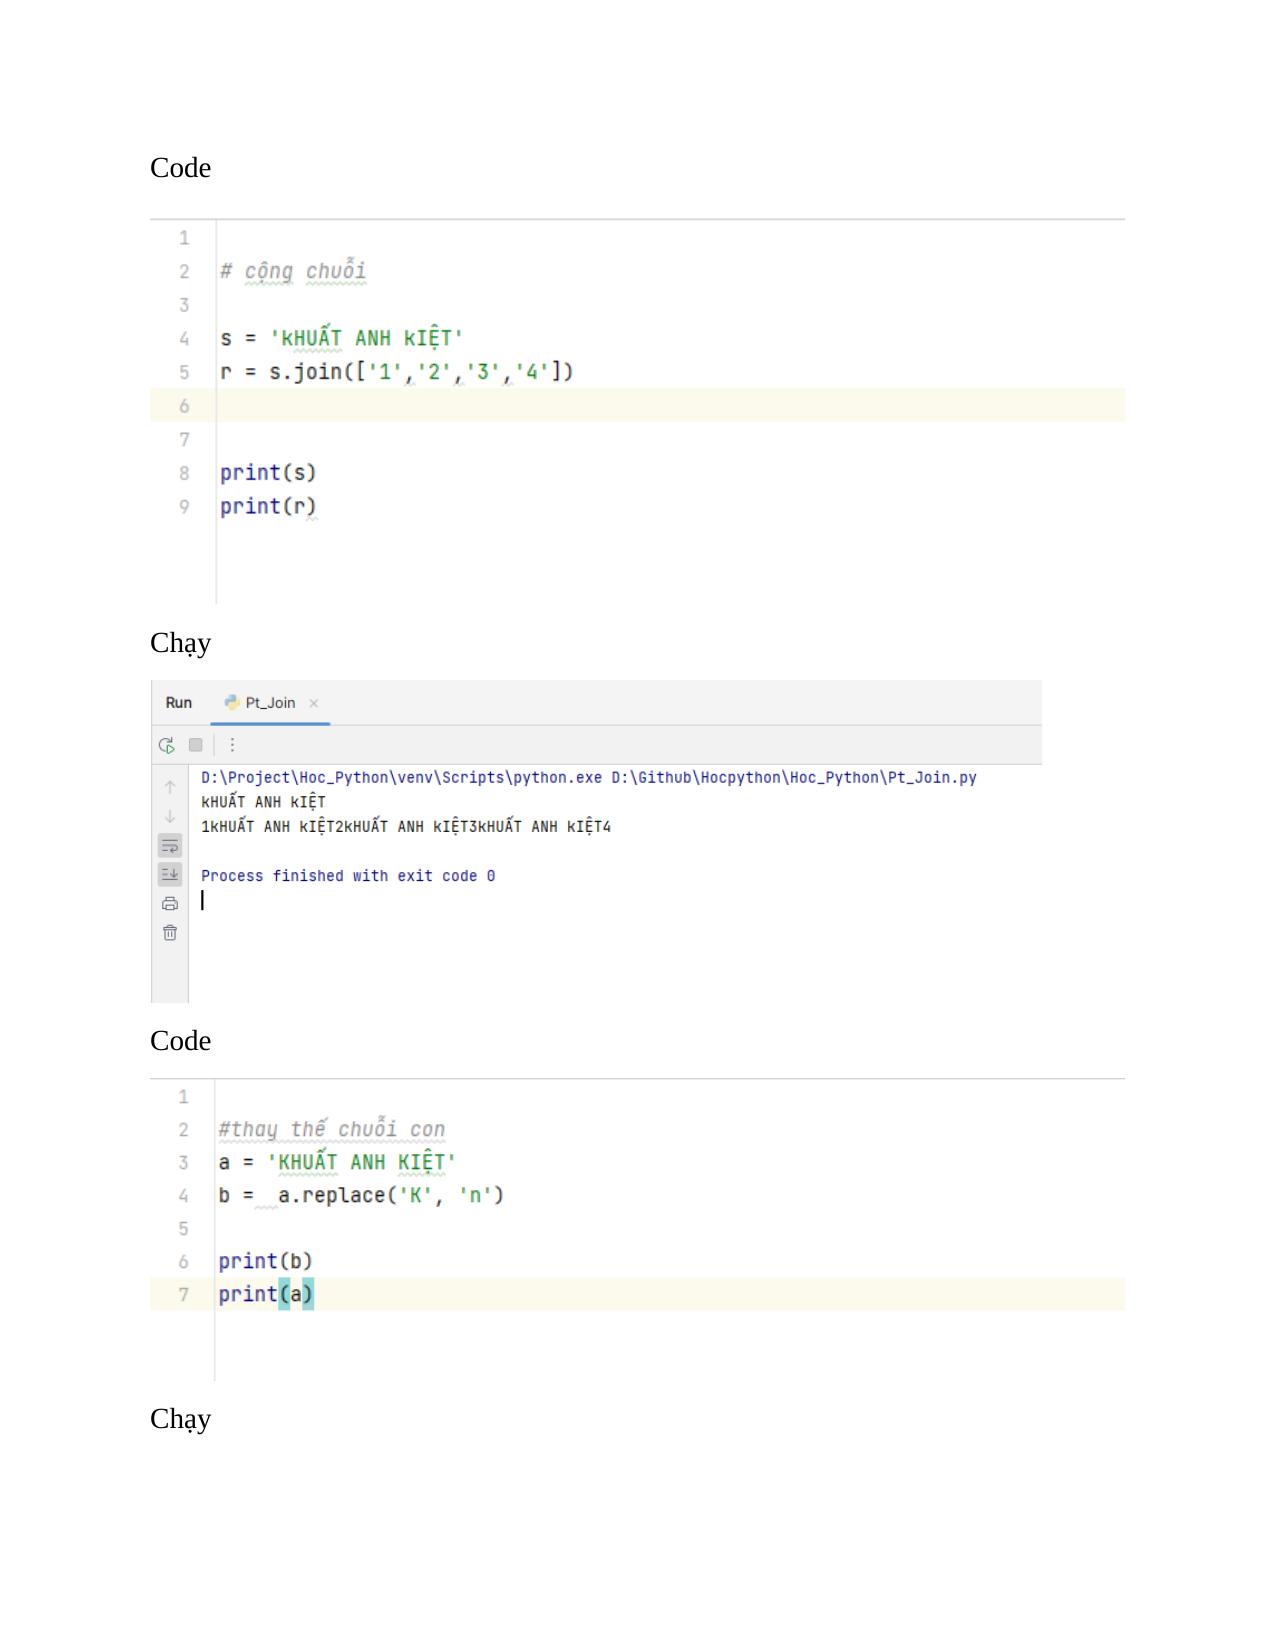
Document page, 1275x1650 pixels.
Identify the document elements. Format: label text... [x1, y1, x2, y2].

text Code [150, 150, 1125, 183]
picture [150, 680, 1043, 1003]
text Code [150, 1023, 1125, 1057]
text Chạy [150, 625, 1125, 659]
picture [150, 205, 1125, 604]
text Chạy [150, 1401, 1125, 1435]
picture [150, 1078, 1125, 1381]
